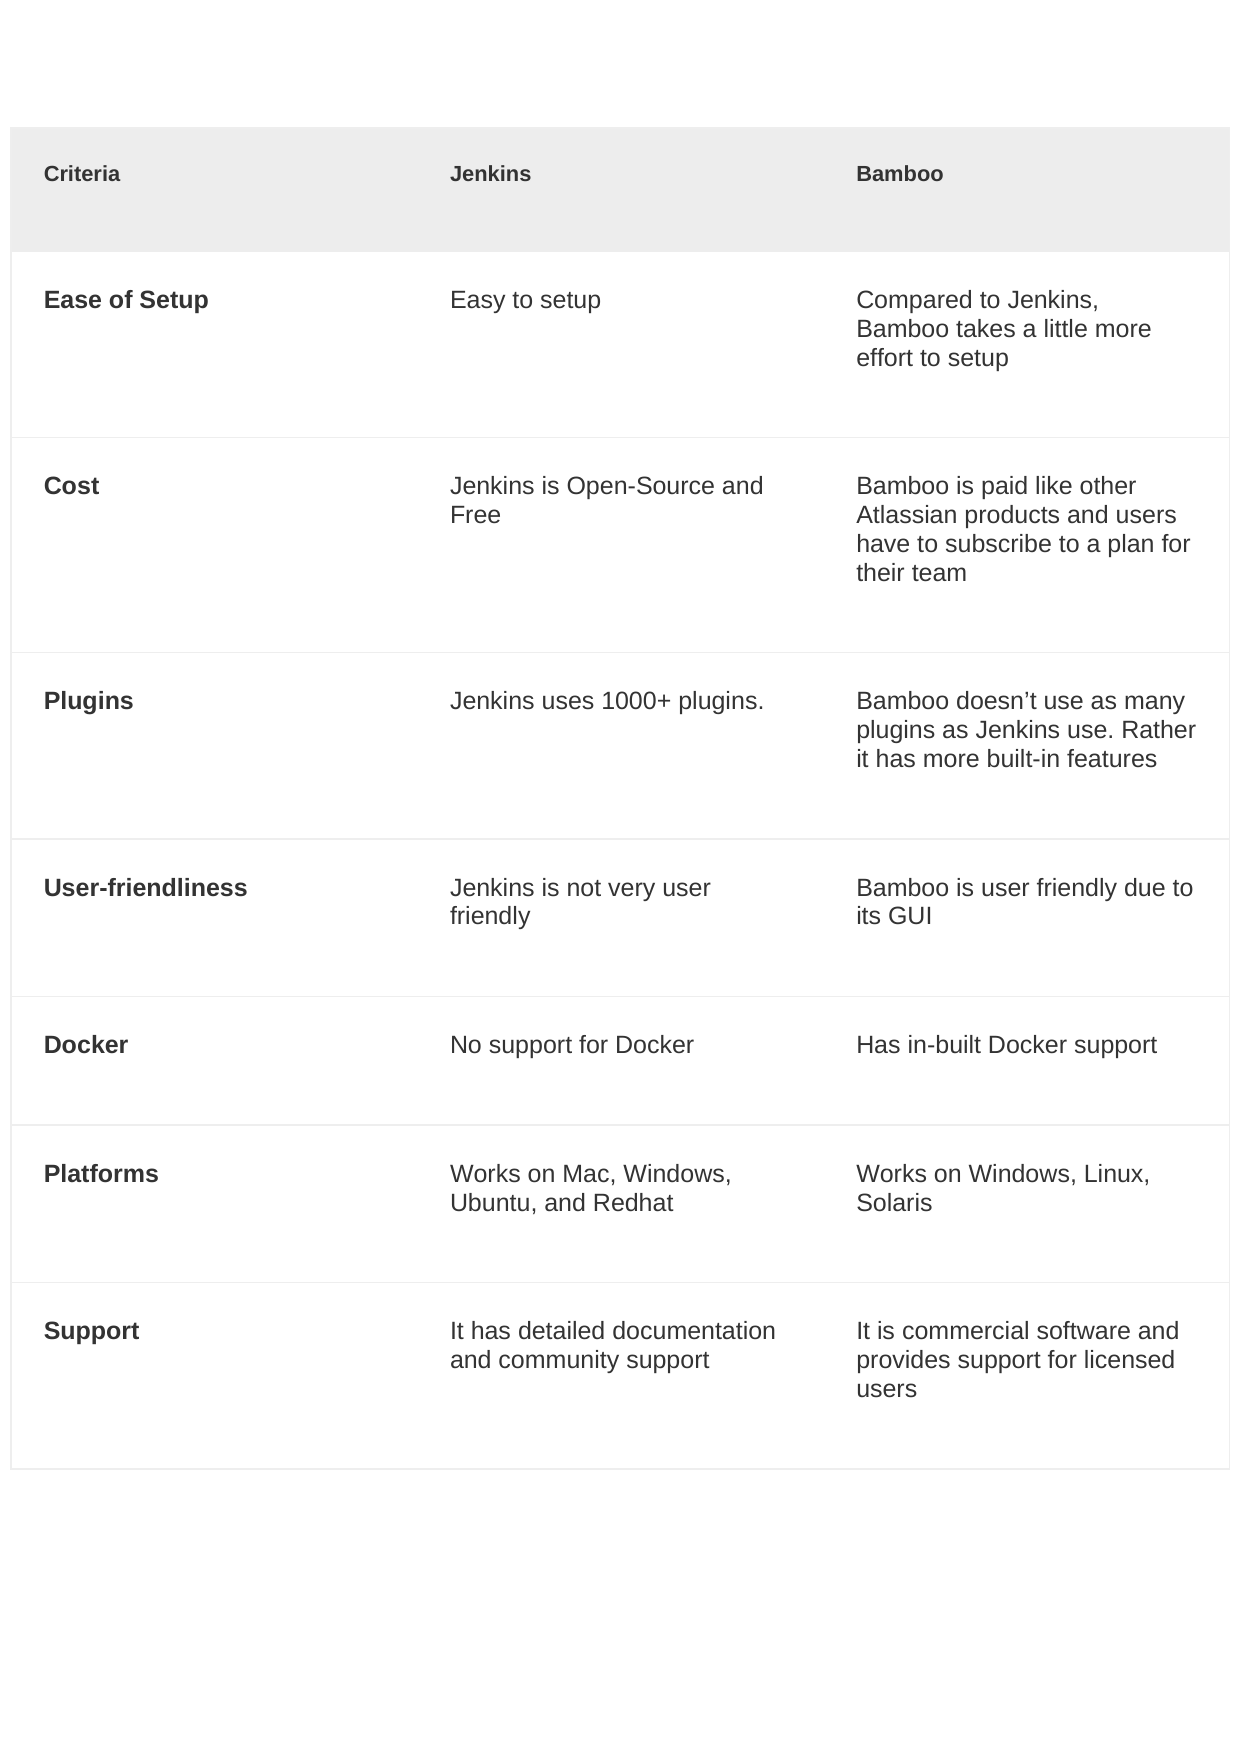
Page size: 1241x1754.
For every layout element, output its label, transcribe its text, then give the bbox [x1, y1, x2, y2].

table_cell Ease of Setup [12, 252, 417, 437]
table_cell Cost [12, 438, 417, 652]
table_cell Docker [12, 997, 417, 1124]
table_cell Works on Windows, Linux, Solaris [823, 1126, 1229, 1282]
table_cell Compared to Jenkins, Bamboo takes a little more effort to setup [823, 252, 1229, 437]
table_cell Support [12, 1283, 417, 1468]
table_cell Platforms [12, 1126, 417, 1282]
table_header Criteria [12, 129, 417, 252]
table_cell Plugins [12, 653, 417, 838]
table_cell Works on Mac, Windows, Ubuntu, and Redhat [417, 1126, 823, 1282]
table_cell Jenkins is not very user friendly [417, 840, 823, 996]
table_cell Bamboo is paid like other Atlassian products and users have to subscribe to a plan for their team [823, 438, 1229, 652]
table_cell Bamboo is user friendly due to its GUI [823, 840, 1229, 996]
table_cell User-friendliness [12, 840, 417, 996]
table_cell Jenkins is Open-Source and Free [417, 438, 823, 652]
table_header Bamboo [823, 129, 1229, 252]
table_cell It has detailed documentation and community support [417, 1283, 823, 1468]
table_cell Jenkins uses 1000+ plugins. [417, 653, 823, 838]
table_cell No support for Docker [417, 997, 823, 1124]
table_cell Has in-built Docker support [823, 997, 1229, 1124]
table_cell Bamboo doesn’t use as many plugins as Jenkins use. Rather it has more built-in features [823, 653, 1229, 838]
table_header Jenkins [417, 129, 823, 252]
table_cell Easy to setup [417, 252, 823, 437]
table_cell It is commercial software and provides support for licensed users [823, 1283, 1229, 1468]
